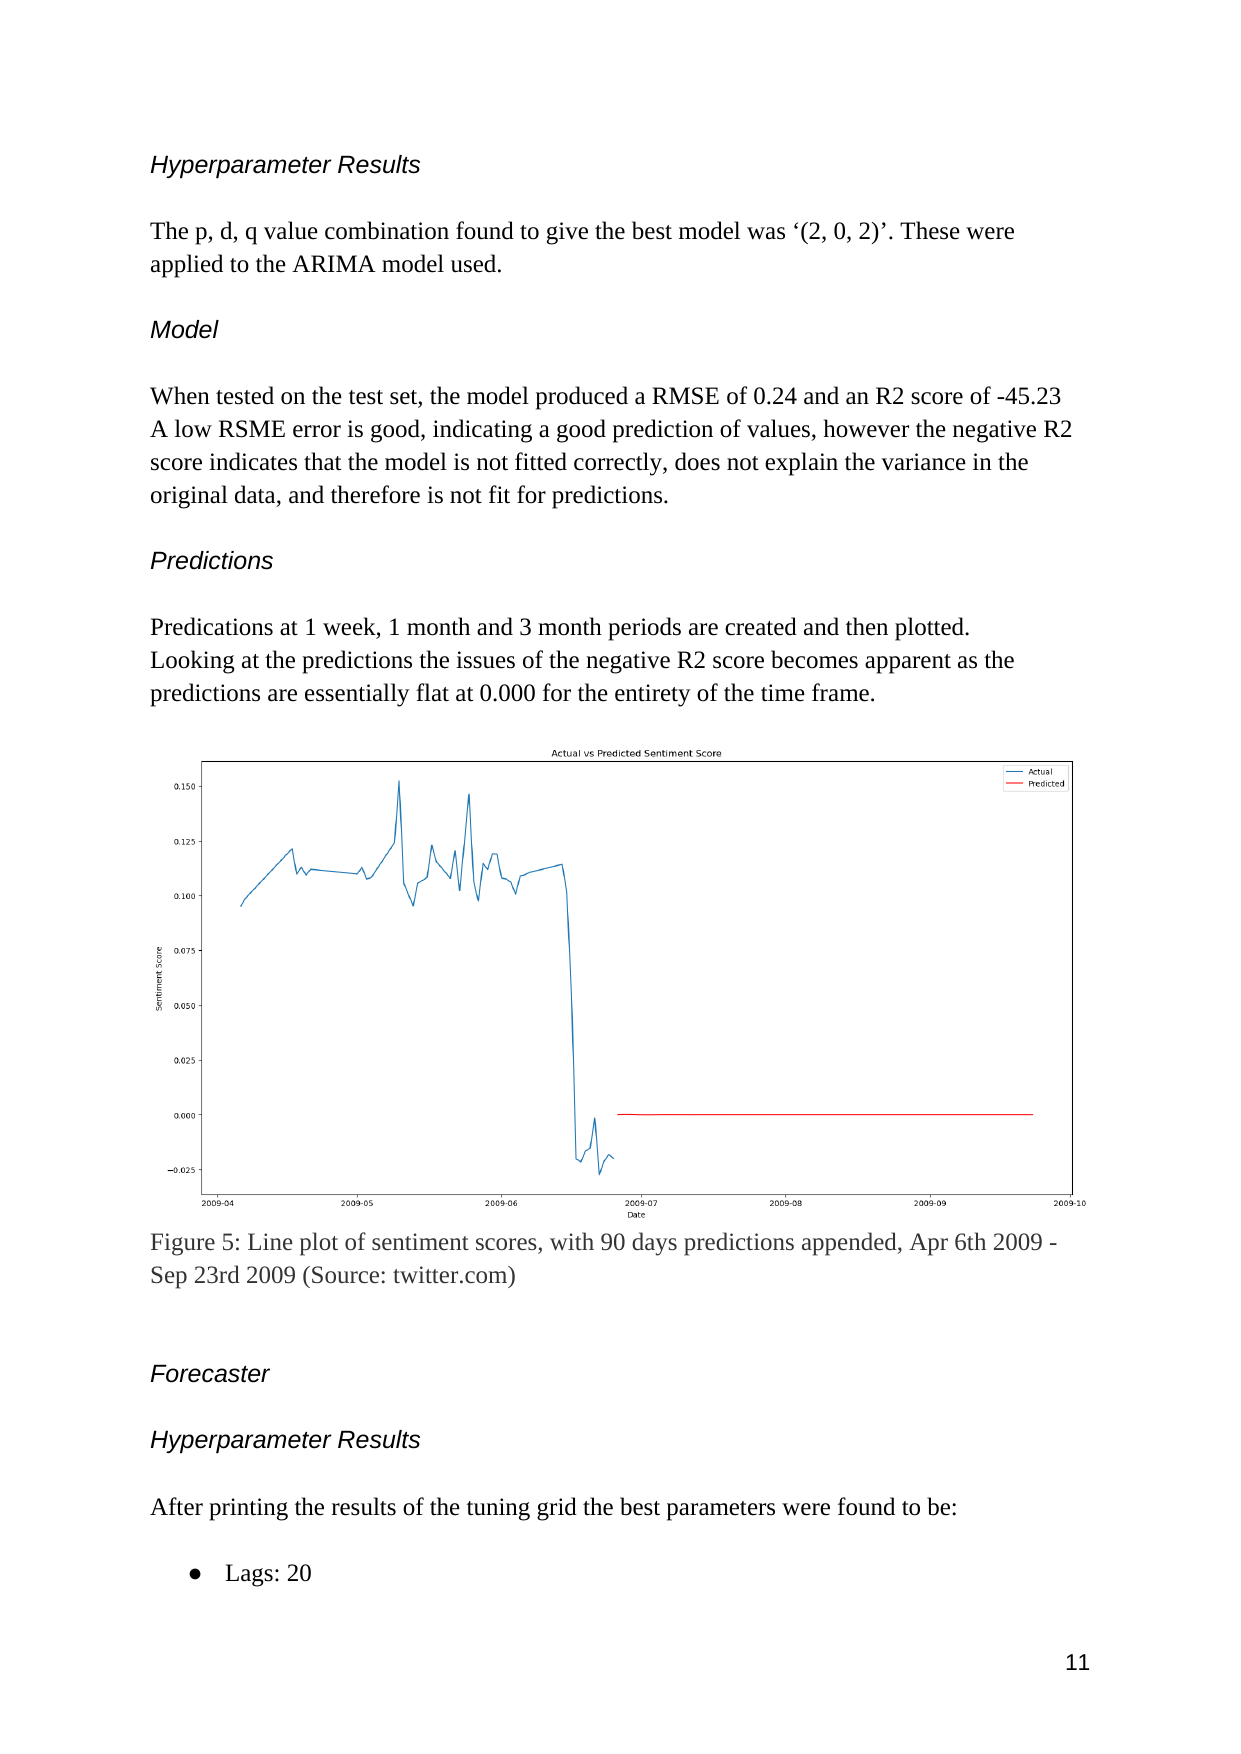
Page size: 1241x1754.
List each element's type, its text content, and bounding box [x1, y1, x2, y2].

text Predictions [150, 546, 1090, 575]
text Forecaster [150, 1359, 1090, 1388]
text Looking at the predictions the issues of the negative R2 score becomes apparent as the predictions are essentially flat at 0.000 for the entirety of the time frame. [150, 645, 1090, 707]
text Figure 5: Line plot of sentiment scores, with 90 days predictions appended, Apr 6th 2009 - Sep 23rd 2009 (Source: twitter.com) [150, 1227, 1090, 1289]
text A low RSME error is good, indicating a good prediction of values, however the negative R2 score indicates that the model is not fitted correctly, does not explain the variance in the original data, and therefore is not fit for predictions. [150, 414, 1090, 509]
list Lags: 20 [187, 1558, 1090, 1586]
text The p, d, q value combination found to give the best model was ‘(2, 0, 2)’. These were applied to the ARIMA model used. [150, 216, 1090, 278]
text Predications at 1 week, 1 month and 3 month periods are created and then plotted. [150, 612, 1090, 641]
text When tested on the test set, the model produced a RMSE of 0.24 and an R2 score of -45.23 [150, 381, 1090, 410]
text Hyperparameter Results [150, 1426, 1090, 1454]
picture [150, 744, 1091, 1224]
text Hyperparameter Results [150, 150, 1090, 179]
text After printing the results of the tuning grid the best parameters were found to be: [150, 1492, 1090, 1520]
text Model [150, 315, 1090, 344]
